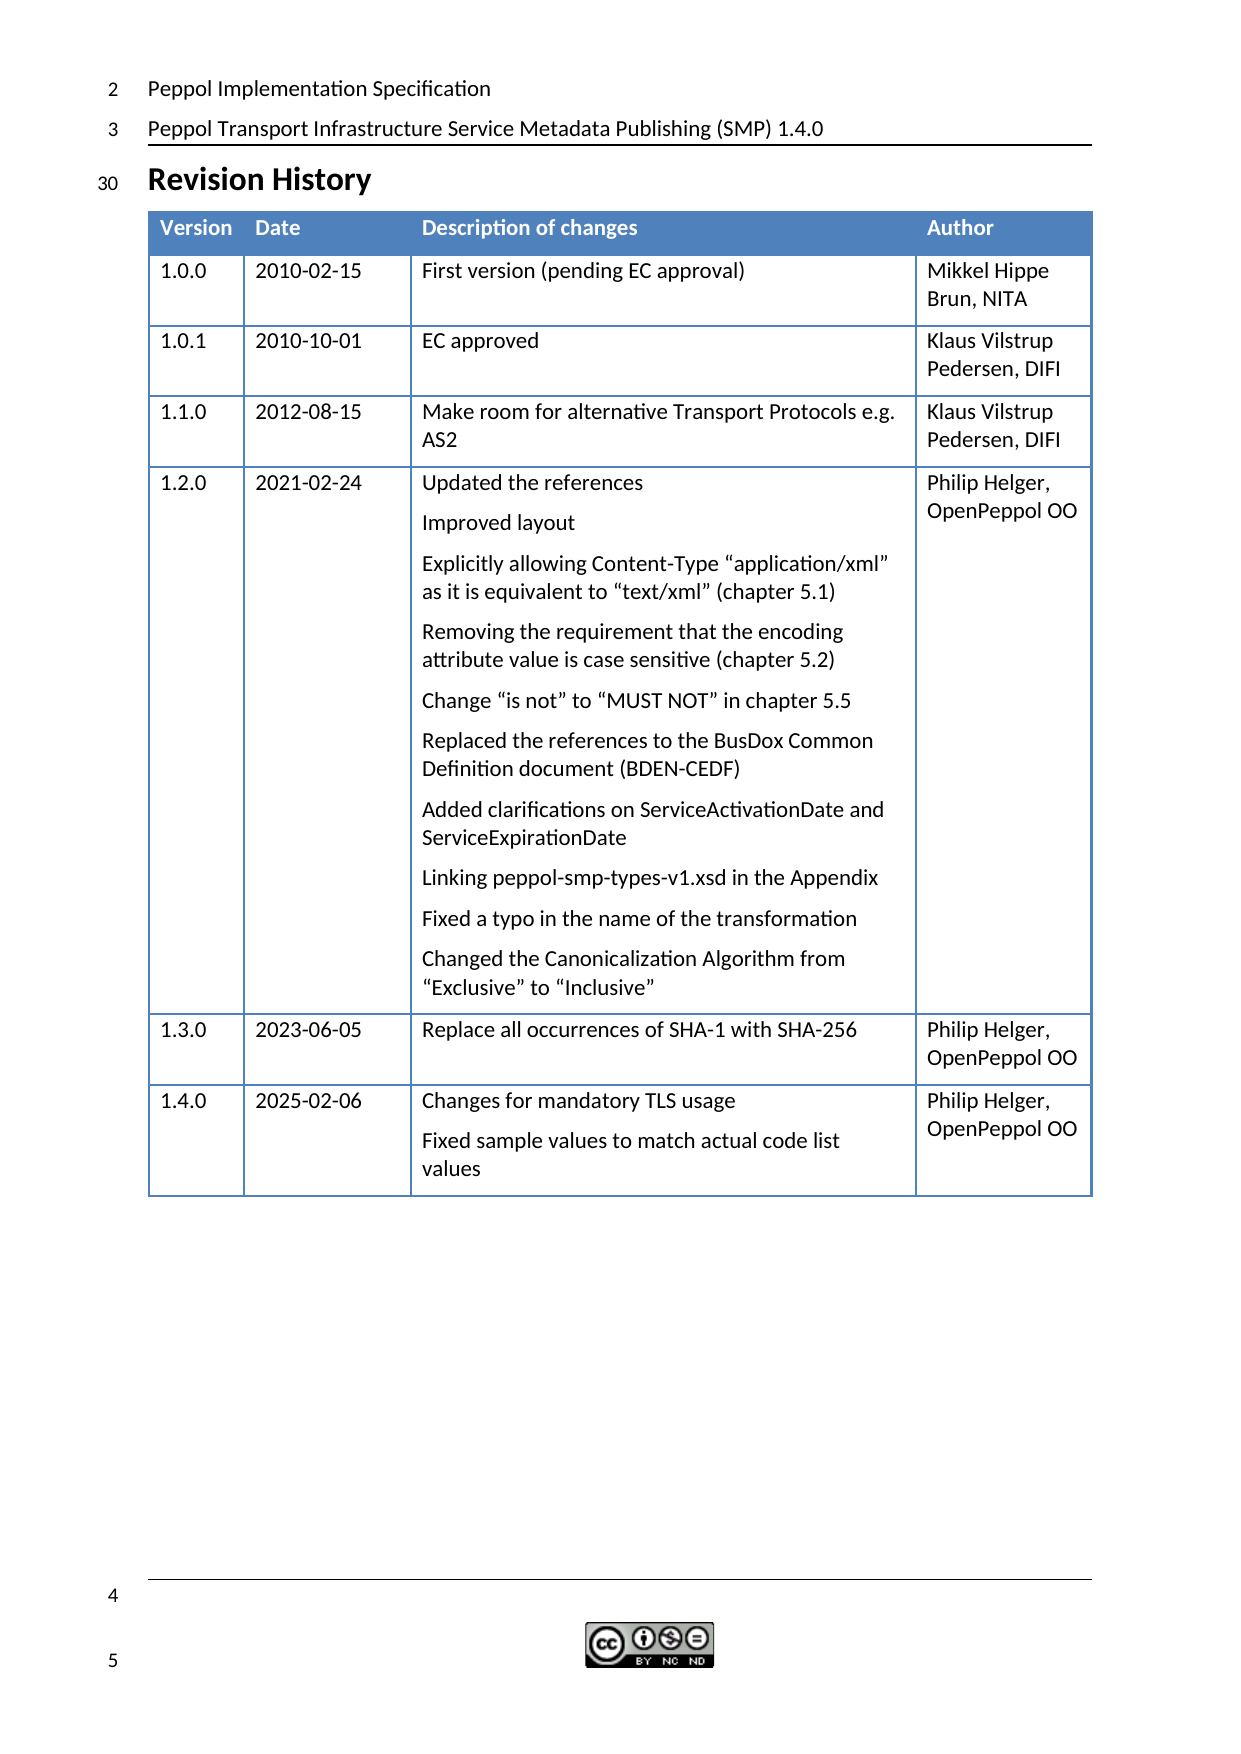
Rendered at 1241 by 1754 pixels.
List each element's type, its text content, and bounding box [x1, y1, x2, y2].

table_cell Philip Helger, OpenPeppol OO [917, 1015, 1090, 1084]
table_header Date [245, 213, 410, 254]
text Revision History [148, 158, 1092, 199]
table_cell 2023-06-05 [245, 1015, 410, 1084]
table_cell EC approved [412, 327, 915, 395]
table_cell 1.3.0 [150, 1015, 243, 1084]
picture [585, 1622, 715, 1668]
table_cell Philip Helger, OpenPeppol OO [917, 1086, 1090, 1195]
table_cell Mikkel Hippe Brun, NITA [917, 256, 1090, 324]
table_cell 2021-02-24 [245, 468, 410, 1013]
table_cell 2010-10-01 [245, 327, 410, 395]
table_header Author [917, 213, 1090, 254]
table_cell 1.4.0 [150, 1086, 243, 1195]
table_cell Replace all occurrences of SHA-1 with SHA-256 [412, 1015, 915, 1084]
table_cell 1.0.1 [150, 327, 243, 395]
table_cell Changes for mandatory TLS usage Fixed sample values to match actual code list values [412, 1086, 915, 1195]
table_cell Klaus Vilstrup Pedersen, DIFI [917, 397, 1090, 466]
table_header Description of changes [412, 213, 915, 254]
table_cell Make room for alternative Transport Protocols e.g. AS2 [412, 397, 915, 466]
table_cell Philip Helger, OpenPeppol OO [917, 468, 1090, 1013]
table_cell Updated the references Improved layout Explicitly allowing Content-Type “application/xml” as it is equivalent to “text/xml” (chapter 5.1) Removing the requirement that the encoding attribute value is case sensitive (chapter 5.2) Change “is not” to “MUST NOT” in chapter 5.5 Replaced the references to the BusDox Common Definition document (BDEN-CEDF) Added clarifications on ServiceActivationDate and ServiceExpirationDate Linking peppol-smp-types-v1.xsd in the Appendix Fixed a typo in the name of the transformation Changed the Canonicalization Algorithm from “Exclusive” to “Inclusive” [412, 468, 915, 1013]
table_header Version [150, 213, 243, 254]
table_cell Klaus Vilstrup Pedersen, DIFI [917, 327, 1090, 395]
table_cell 2025-02-06 [245, 1086, 410, 1195]
table_cell 2010-02-15 [245, 256, 410, 324]
table_cell 1.1.0 [150, 397, 243, 466]
table_cell 1.0.0 [150, 256, 243, 324]
table_cell 2012-08-15 [245, 397, 410, 466]
table_cell First version (pending EC approval) [412, 256, 915, 324]
table_cell 1.2.0 [150, 468, 243, 1013]
